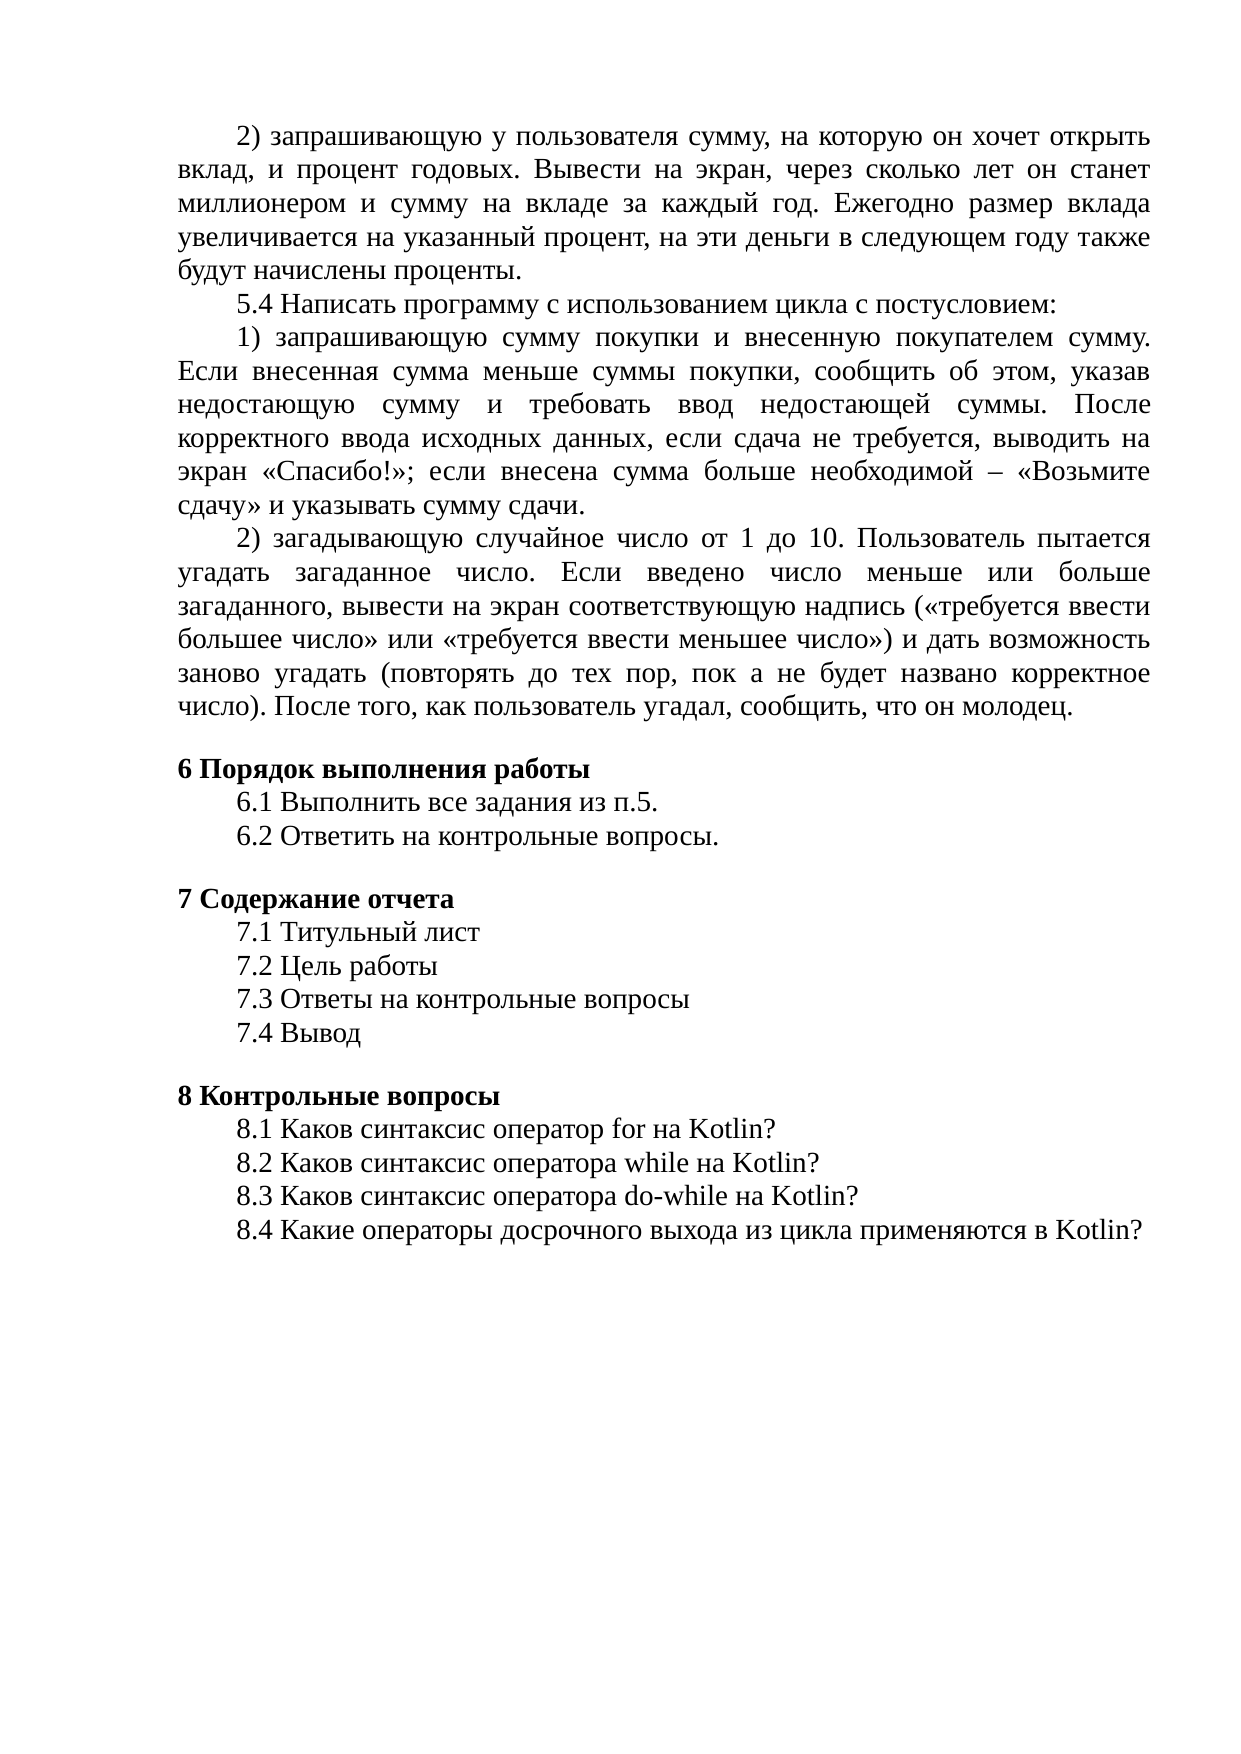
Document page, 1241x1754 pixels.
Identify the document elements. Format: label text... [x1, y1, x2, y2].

text Вывод [177, 1015, 1152, 1048]
text Ответы на контрольные вопросы [177, 981, 1152, 1015]
text Контрольные вопросы [177, 1078, 1152, 1111]
text Титульный лист [177, 914, 1152, 948]
text Какие операторы досрочного выхода из цикла применяются в Kotlin? [177, 1212, 1152, 1245]
text 2) загадывающую случайное число от 1 до 10. Пользователь пытается угадать загаданное число. Если введено число меньше или больше загаданного, вывести на экран соответствующую надпись («требуется ввести большее число» или «требуется ввести меньшее число») и дать возможность заново угадать (повторять до тех пор, пок а не будет названо корректное число). После того, как пользователь угадал, сообщить, что он молодец. [177, 521, 1152, 722]
text Выполнить все задания из п.5. [177, 784, 1152, 818]
text Каков синтаксис оператора while на Kotlin? [177, 1145, 1152, 1178]
text Каков синтаксис оператор for на Kotlin? [177, 1111, 1152, 1145]
text Ответить на контрольные вопросы. [177, 818, 1152, 852]
text 1) запрашивающую сумму покупки и внесенную покупателем сумму. Если внесенная сумма меньше суммы покупки, сообщить об этом, указав недостающую сумму и требовать ввод недостающей суммы. После корректного ввода исходных данных, если сдача не требуется, выводить на экран «Спасибо!»; если внесена сумма больше необходимой – «Возьмите сдачу» и указывать сумму сдачи. [177, 319, 1152, 521]
text 2) запрашивающую у пользователя сумму, на которую он хочет открыть вклад, и процент годовых. Вывести на экран, через сколько лет он станет миллионером и сумму на вкладе за каждый год. Ежегодно размер вклада увеличивается на указанный процент, на эти деньги в следующем году также будут начислены проценты. [177, 118, 1152, 286]
text Написать программу с использованием цикла с постусловием: [177, 286, 1152, 319]
text Каков синтаксис оператора do-while на Kotlin? [177, 1178, 1152, 1212]
text Содержание отчета [177, 881, 1152, 914]
text Цель работы [177, 948, 1152, 981]
text Порядок выполнения работы [177, 751, 1152, 784]
